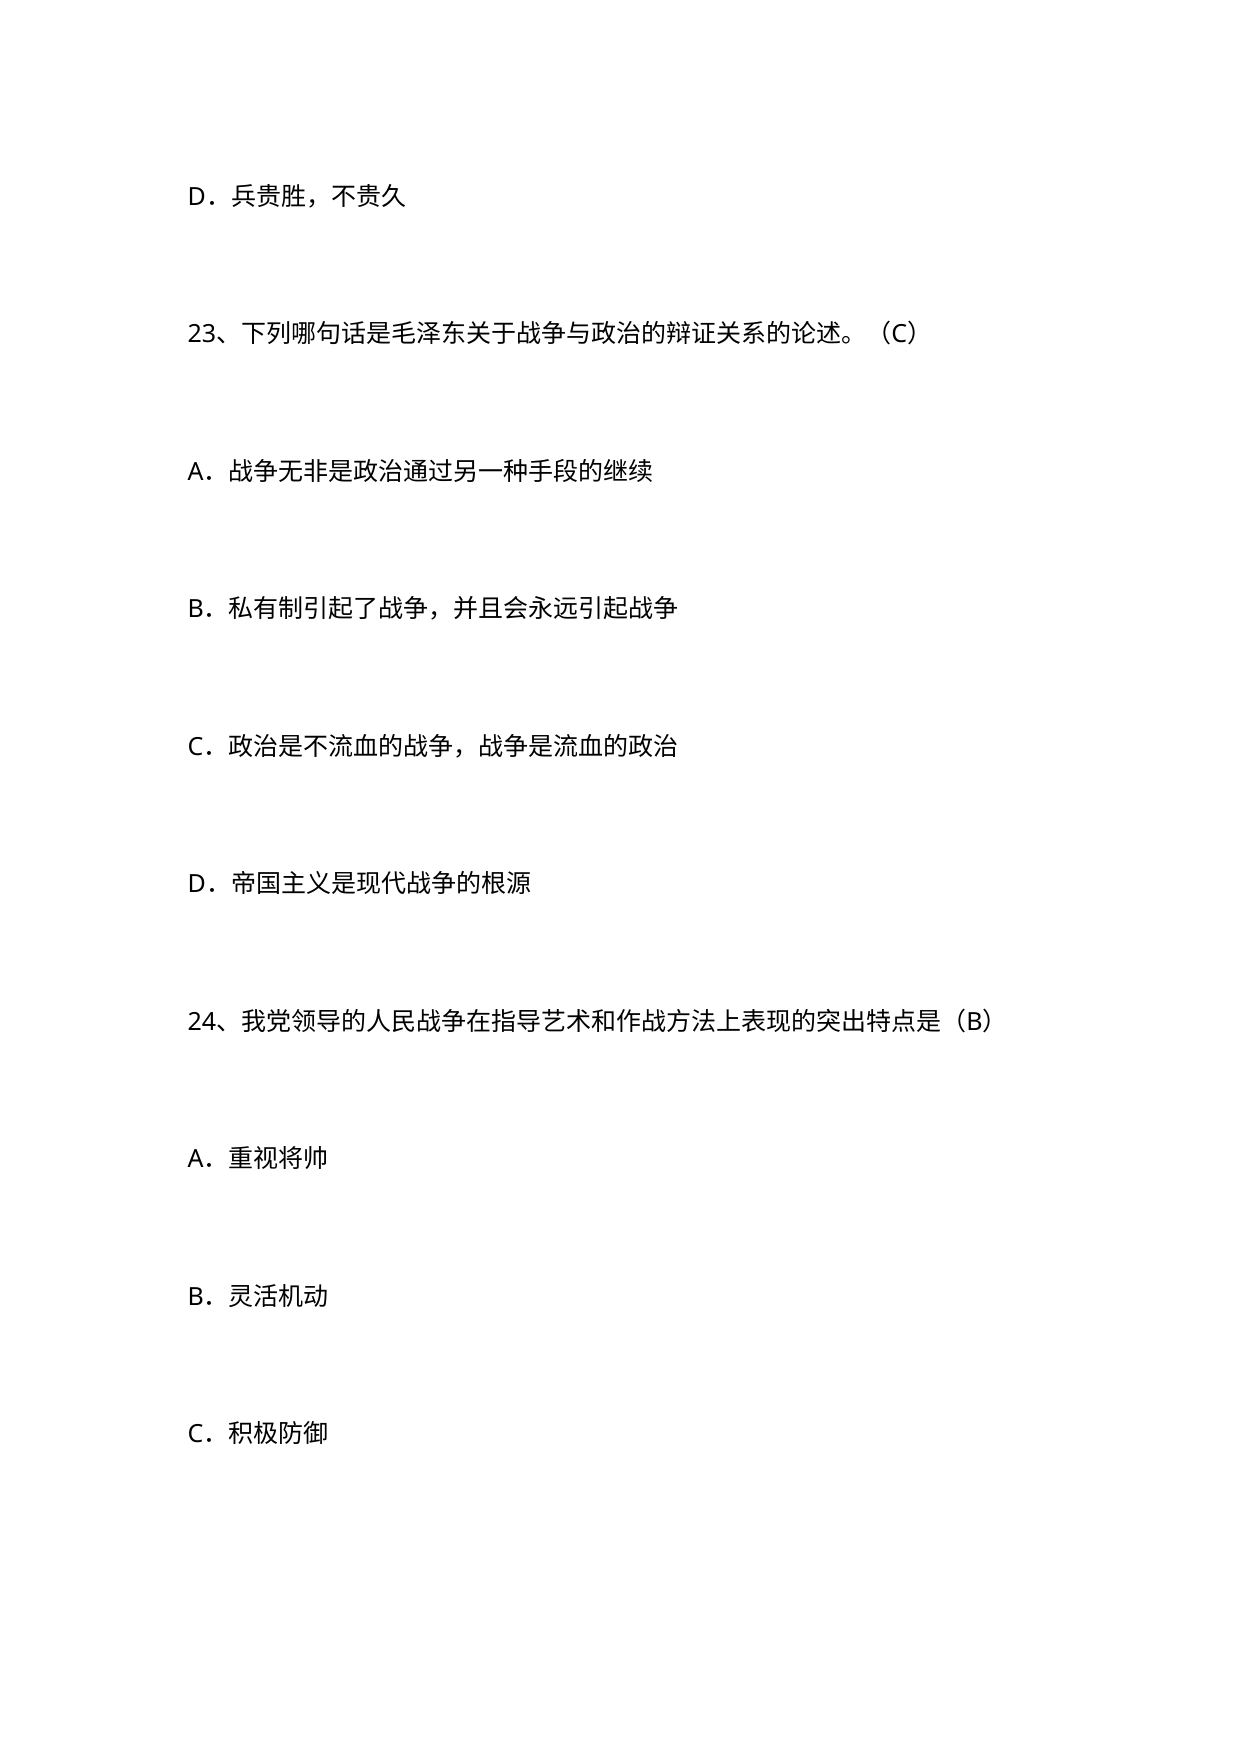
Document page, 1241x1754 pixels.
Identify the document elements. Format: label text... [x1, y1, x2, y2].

text B．私有制引起了战争，并且会永远引起战争 [187, 574, 1053, 639]
text A．重视将帅 [187, 1124, 1053, 1189]
text 23、下列哪句话是毛泽东关于战争与政治的辩证关系的论述。（C） [187, 299, 1053, 364]
text C．政治是不流血的战争，战争是流血的政治 [187, 712, 1053, 777]
text D．帝国主义是现代战争的根源 [187, 849, 1053, 914]
text 24、我党领导的人民战争在指导艺术和作战方法上表现的突出特点是（B） [187, 987, 1053, 1052]
text A．战争无非是政治通过另一种手段的继续 [187, 437, 1053, 502]
text B．灵活机动 [187, 1262, 1053, 1327]
text C．积极防御 [187, 1399, 1053, 1464]
text D．兵贵胜，不贵久 [187, 162, 1053, 227]
